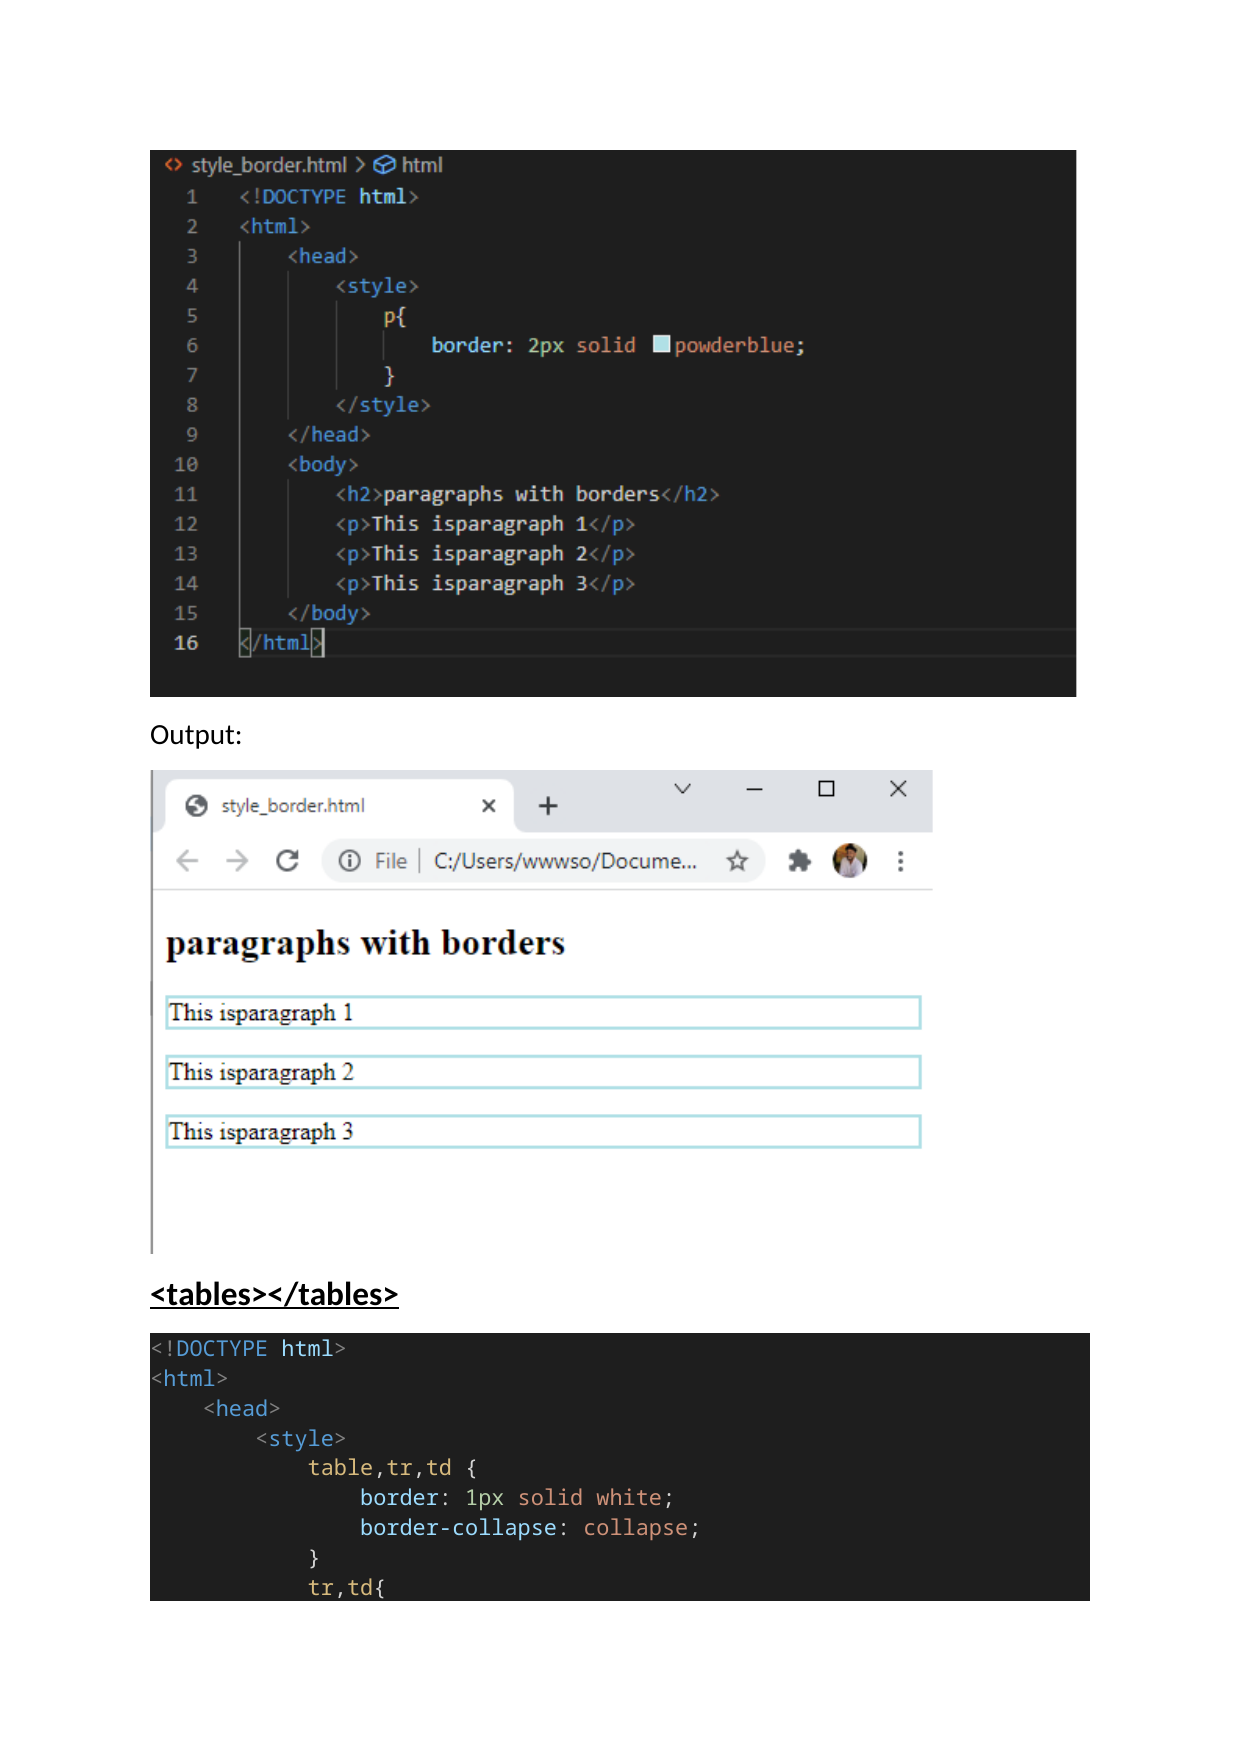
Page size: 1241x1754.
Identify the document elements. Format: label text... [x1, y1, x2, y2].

text <tables></tables> [150, 1272, 1090, 1313]
text Output: [150, 716, 1090, 751]
text border: 1px solid white; [150, 1482, 1090, 1512]
text <style> [150, 1422, 1090, 1452]
text <head> [150, 1393, 1090, 1422]
text } [150, 1542, 1090, 1571]
text tr,td{ [150, 1571, 1090, 1601]
text <html> [150, 1363, 1090, 1393]
picture [150, 770, 933, 1254]
picture [150, 150, 1077, 697]
text border-collapse: collapse; [150, 1512, 1090, 1542]
text <!DOCTYPE html> [150, 1333, 1090, 1363]
text table,tr,td { [150, 1452, 1090, 1482]
